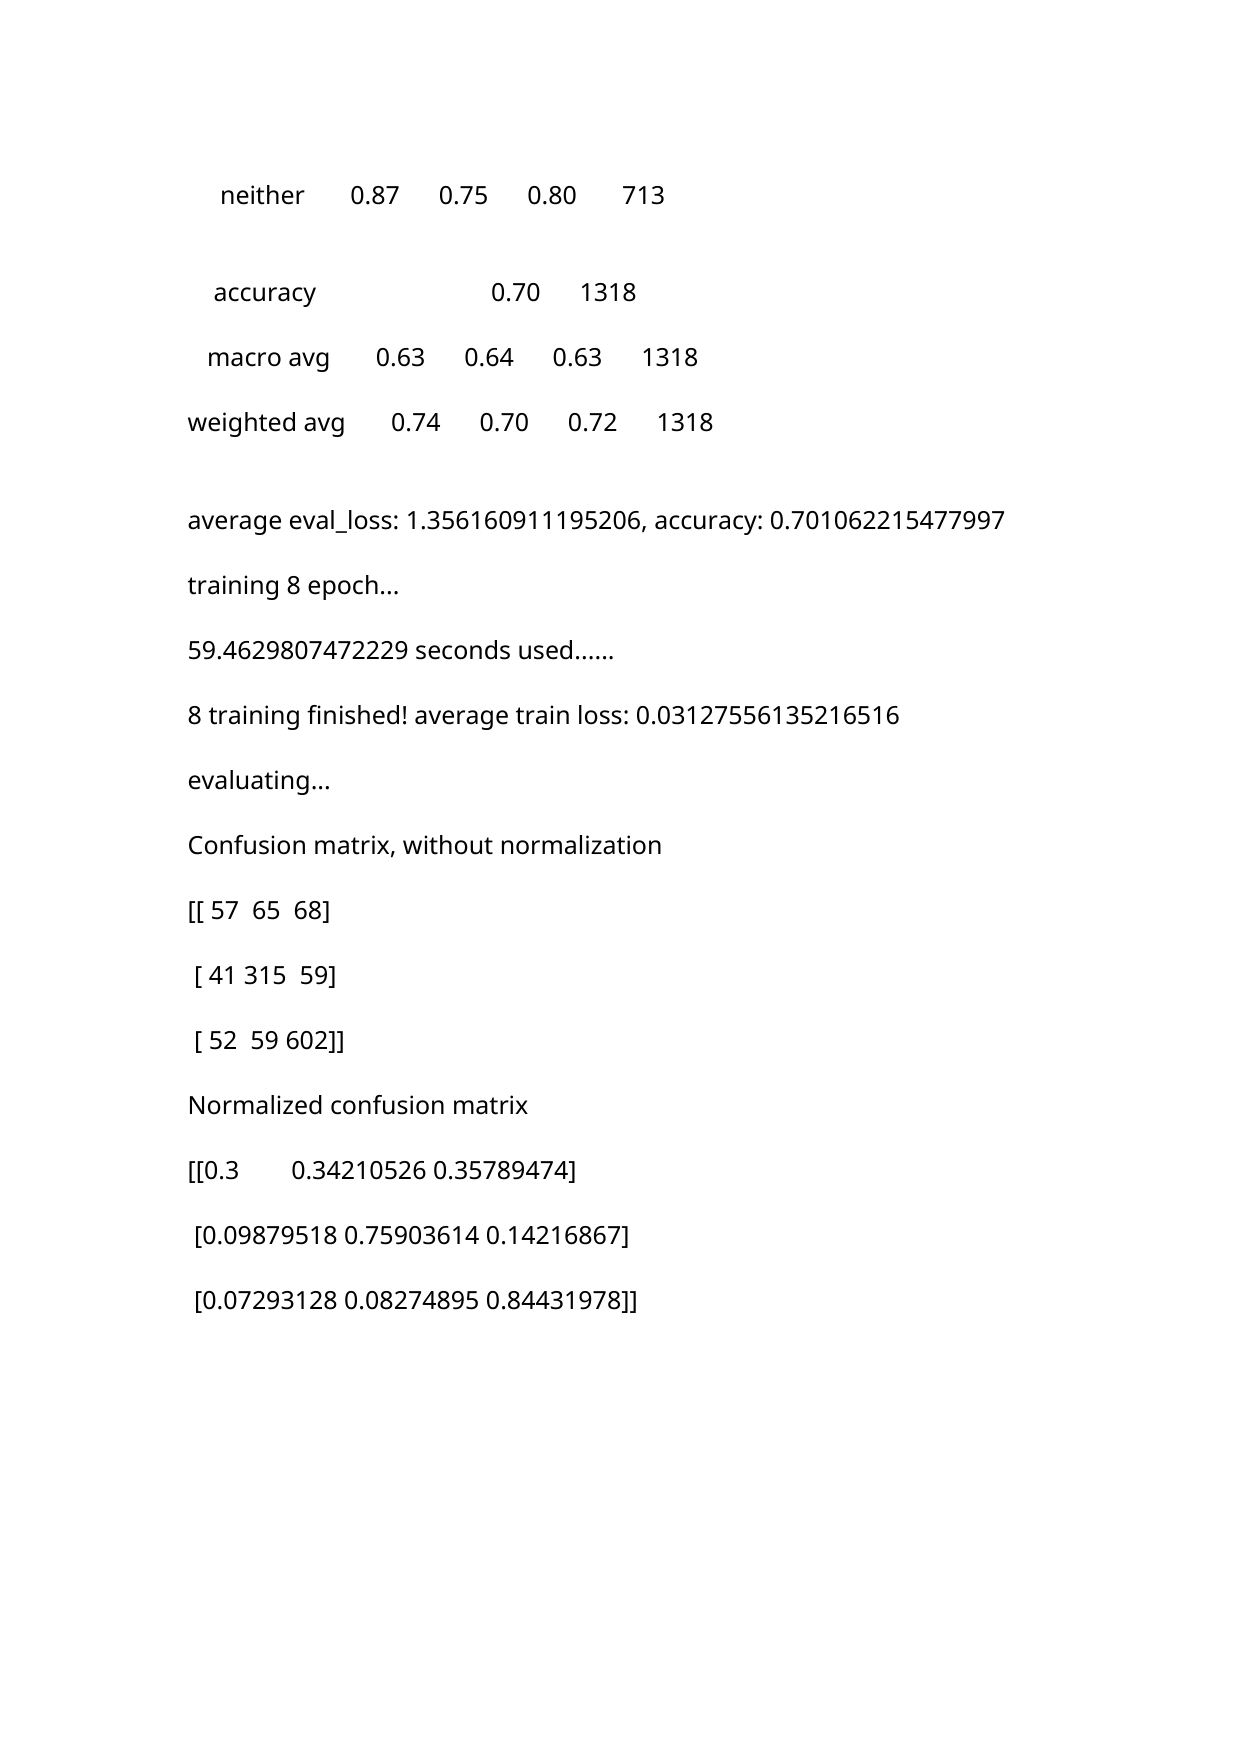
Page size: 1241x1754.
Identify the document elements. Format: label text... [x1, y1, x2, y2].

text Normalized confusion matrix [187, 1072, 1053, 1137]
text [0.09879518 0.75903614 0.14216867] [187, 1202, 1053, 1267]
text 59.4629807472229 seconds used...... [187, 617, 1053, 682]
text neither 0.87 0.75 0.80 713 [187, 162, 1053, 227]
text [[ 57 65 68] [187, 877, 1053, 942]
text training 8 epoch... [187, 552, 1053, 617]
text macro avg 0.63 0.64 0.63 1318 [187, 324, 1053, 389]
text accuracy 0.70 1318 [187, 259, 1053, 324]
text average eval_loss: 1.356160911195206, accuracy: 0.701062215477997 [187, 487, 1053, 552]
text [0.07293128 0.08274895 0.84431978]] [187, 1267, 1053, 1332]
text weighted avg 0.74 0.70 0.72 1318 [187, 389, 1053, 454]
text [[0.3 0.34210526 0.35789474] [187, 1137, 1053, 1202]
text 8 training finished! average train loss: 0.03127556135216516 [187, 682, 1053, 747]
text [ 41 315 59] [187, 942, 1053, 1007]
text [ 52 59 602]] [187, 1007, 1053, 1072]
text Confusion matrix, without normalization [187, 812, 1053, 877]
text evaluating... [187, 747, 1053, 812]
